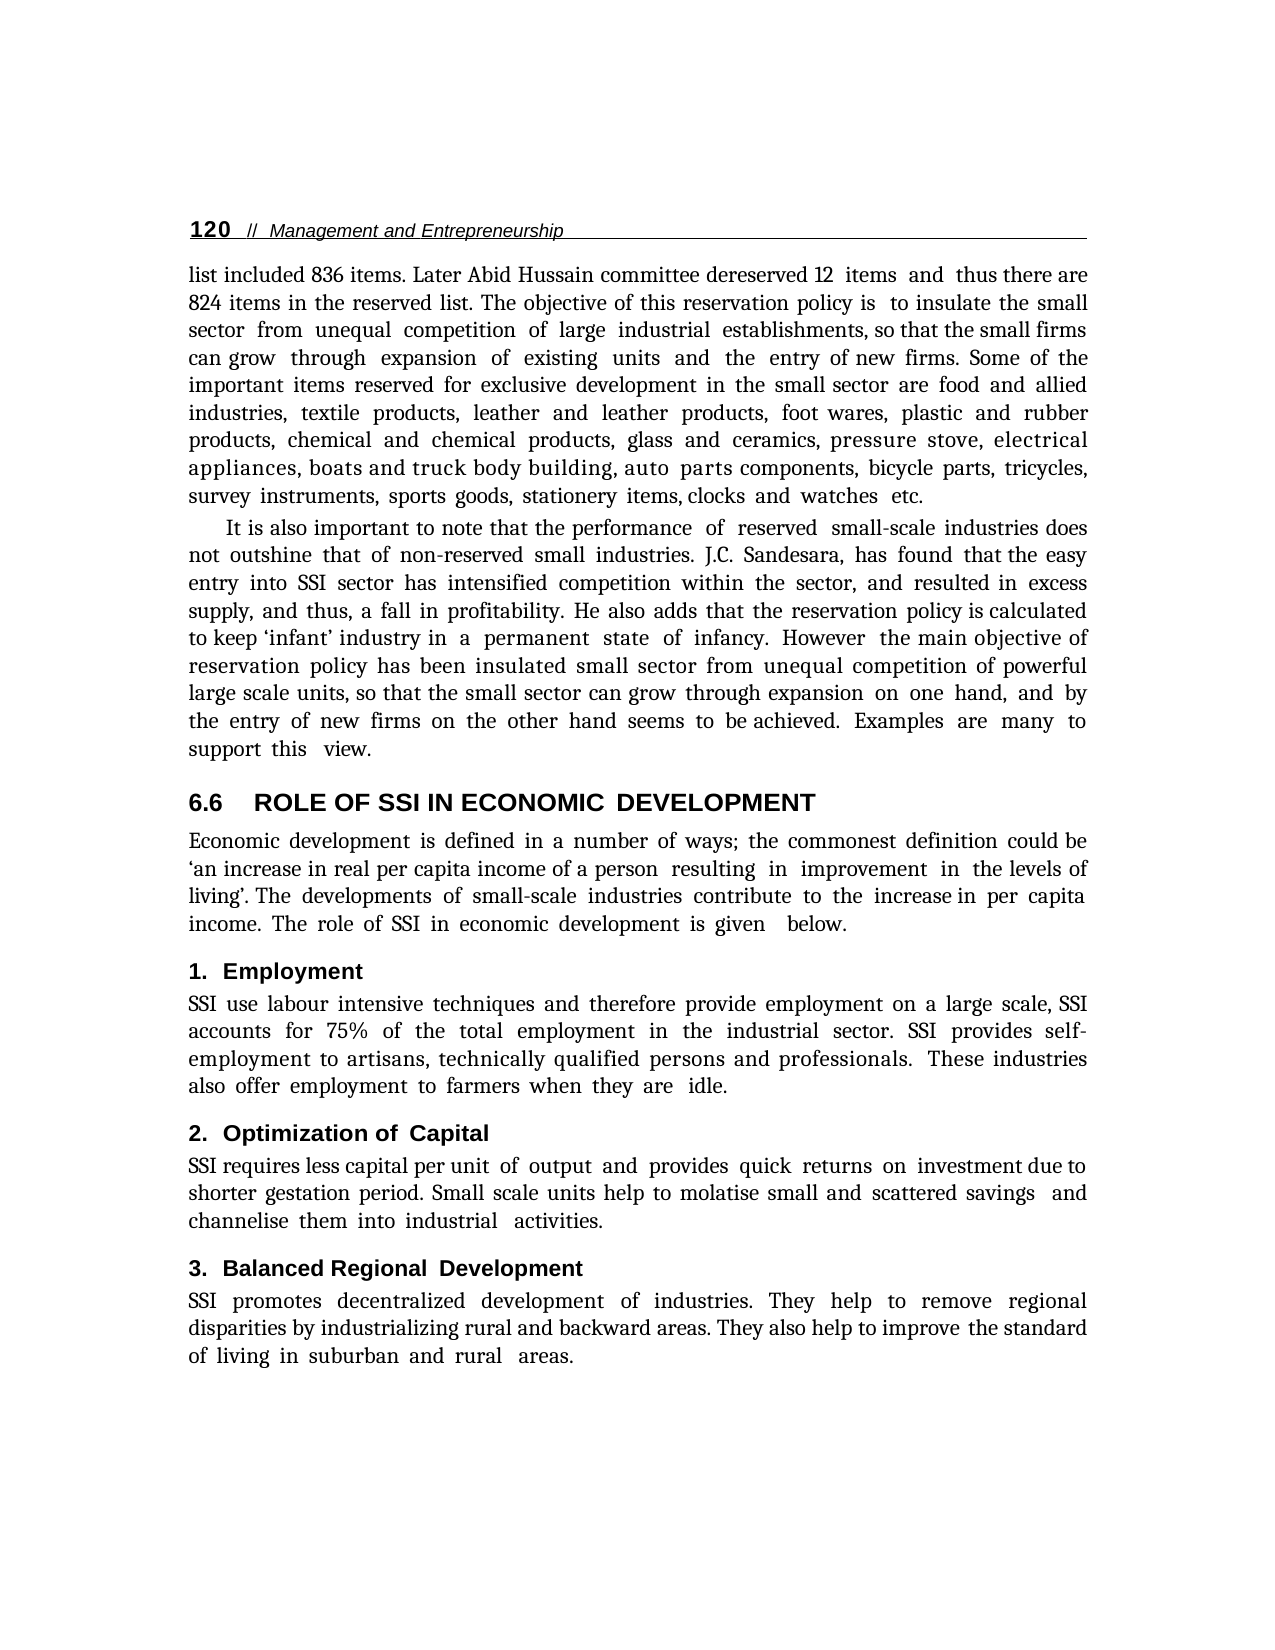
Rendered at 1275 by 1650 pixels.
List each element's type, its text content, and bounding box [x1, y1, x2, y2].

text list included 836 items. Later Abid Hussain committee dereserved 12 items and thus there are 824 items in the reserved list. The objective of this reservation policy is to insulate the small sector from unequal competition of large industrial establishments, so that the small firms can grow through expansion of existing units and the entry of new firms. Some of the important items reserved for exclusive development in the small sector are food and allied industries, textile products, leather and leather products, foot wares, plastic and rubber products, chemical and chemical products, glass and ceramics, pressure stove, electrical appliances, boats and truck body building, auto parts components, bicycle parts, tricycles, survey instruments, sports goods, stationery items, clocks and watches etc. [188, 262, 1088, 509]
text Economic development is defined in a number of ways; the commonest definition could be ‘an increase in real per capita income of a person resulting in improvement in the levels of living’. The developments of small-scale industries contribute to the increase in per capita income. The role of SSI in economic development is given below. [188, 828, 1087, 937]
text SSI use labour intensive techniques and therefore provide employment on a large scale, SSI accounts for 75% of the total employment in the industrial sector. SSI provides self-employment to artisans, technically qualified persons and professionals. These industries also offer employment to farmers when they are idle. [188, 990, 1088, 1099]
text It is also important to note that the performance of reserved small-scale industries does not outshine that of non-reserved small industries. J.C. Sandesara, has found that the easy entry into SSI sector has intensified competition within the sector, and resulted in excess supply, and thus, a fall in profitability. He also adds that the reservation policy is calculated to keep ‘infant’ industry in a permanent state of infancy. However the main objective of reservation policy has been insulated small sector from unequal competition of powerful large scale units, so that the small sector can grow through expansion on one hand, and by the entry of new firms on the other hand seems to be achieved. Examples are many to support this view. [188, 514, 1088, 762]
subtitle Balanced Regional Development [188, 1255, 1100, 1282]
subtitle Optimization of Capital [188, 1120, 1100, 1147]
text SSI requires less capital per unit of output and provides quick returns on investment due to shorter gestation period. Small scale units help to molatise small and scattered savings and channelise them into industrial activities. [188, 1153, 1087, 1234]
subtitle Employment [188, 958, 1100, 984]
subtitle ROLE OF SSI IN ECONOMIC DEVELOPMENT [188, 788, 1100, 816]
text SSI promotes decentralized development of industries. They help to remove regional disparities by industrializing rural and backward areas. They also help to improve the standard of living in suburban and rural areas. [188, 1287, 1087, 1369]
